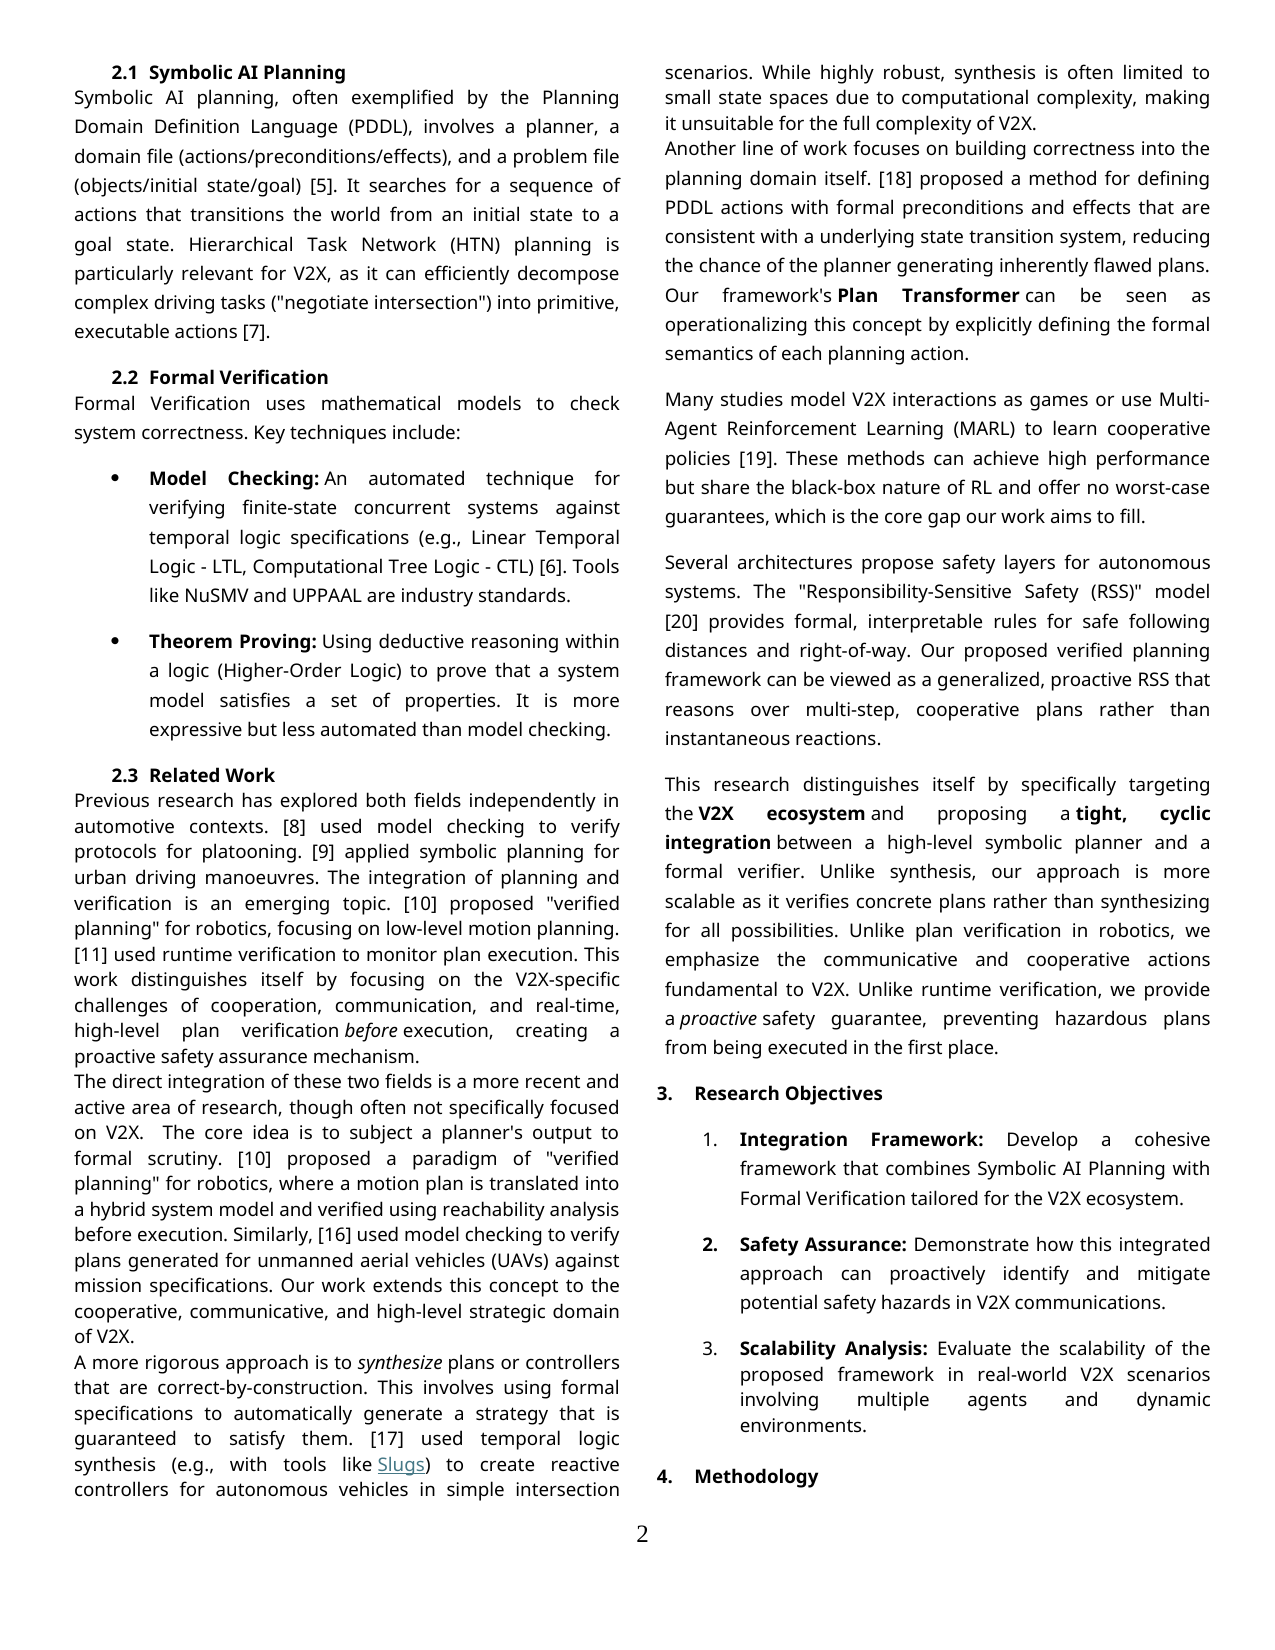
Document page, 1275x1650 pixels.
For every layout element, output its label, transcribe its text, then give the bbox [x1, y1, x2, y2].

list Formal Verification [111, 365, 620, 390]
list Research Objectives [657, 1080, 1211, 1106]
list Scalability Analysis: Evaluate the scalability of the proposed framework in real-world V2X scenarios involving multiple agents and dynamic environments. [702, 1335, 1211, 1437]
list Model Checking: An automated technique for verifying finite-state concurrent systems against temporal logic specifications (e.g., Linear Temporal Logic - LTL, Computational Tree Logic - CTL) [6]. Tools like NuSMV and UPPAAL are industry standards. [111, 465, 620, 608]
text Formal Verification uses mathematical models to check system correctness. Key techniques include: [74, 390, 620, 445]
list Integration Framework: Develop a cohesive framework that combines Symbolic AI Planning with Formal Verification tailored for the V2X ecosystem. [702, 1126, 1211, 1210]
text Many studies model V2X interactions as games or use Multi-Agent Reinforcement Learning (MARL) to learn cooperative policies [19]. These methods can achieve high performance but share the black-box nature of RL and offer no worst-case guarantees, which is the core gap our work aims to fill. [664, 386, 1211, 529]
text Symbolic AI planning, often exemplified by the Planning Domain Definition Language (PDDL), involves a planner, a domain file (actions/preconditions/effects), and a problem file (objects/initial state/goal) [5]. It searches for a sequence of actions that transitions the world from an initial state to a goal state. Hierarchical Task Network (HTN) planning is particularly relevant for V2X, as it can efficiently decompose complex driving tasks ("negotiate intersection") into primitive, executable actions [7]. [74, 84, 620, 344]
text Previous research has explored both fields independently in automotive contexts. [8] used model checking to verify protocols for platooning. [9] applied symbolic planning for urban driving manoeuvres. The integration of planning and verification is an emerging topic. [10] proposed "verified planning" for robotics, focusing on low-level motion planning. [11] used runtime verification to monitor plan execution. This work distinguishes itself by focusing on the V2X-specific challenges of cooperation, communication, and real-time, high-level plan verification before execution, creating a proactive safety assurance mechanism. [74, 788, 620, 1068]
text The direct integration of these two fields is a more recent and active area of research, though often not specifically focused on V2X. The core idea is to subject a planner's output to formal scrutiny. [10] proposed a paradigm of "verified planning" for robotics, where a motion plan is translated into a hybrid system model and verified using reachability analysis before execution. Similarly, [16] used model checking to verify plans generated for unmanned aerial vehicles (UAVs) against mission specifications. Our work extends this concept to the cooperative, communicative, and high-level strategic domain of V2X. [74, 1068, 620, 1349]
list Methodology [657, 1463, 1211, 1488]
list Symbolic AI Planning [111, 59, 620, 84]
list Safety Assurance: Demonstrate how this integrated approach can proactively identify and mitigate potential safety hazards in V2X communications. [702, 1231, 1211, 1315]
text A more rigorous approach is to synthesize plans or controllers that are correct-by-construction. This involves using formal specifications to automatically generate a strategy that is guaranteed to satisfy them. [17] used temporal logic synthesis (e.g., with tools like Slugs) to create reactive controllers for autonomous vehicles in simple intersection scenarios. While highly robust, synthesis is often limited to small state spaces due to computational complexity, making it unsuitable for the full complexity of V2X. [74, 1349, 620, 1502]
text A more rigorous approach is to synthesize plans or controllers that are correct-by-construction. This involves using formal specifications to automatically generate a strategy that is guaranteed to satisfy them. [17] used temporal logic synthesis (e.g., with tools like Slugs) to create reactive controllers for autonomous vehicles in simple intersection scenarios. While highly robust, synthesis is often limited to small state spaces due to computational complexity, making it unsuitable for the full complexity of V2X. [664, 59, 1211, 136]
list Theorem Proving: Using deductive reasoning within a logic (Higher-Order Logic) to prove that a system model satisfies a set of properties. It is more expressive but less automated than model checking. [111, 628, 620, 742]
text This research distinguishes itself by specifically targeting the V2X ecosystem and proposing a tight, cyclic integration between a high-level symbolic planner and a formal verifier. Unlike synthesis, our approach is more scalable as it verifies concrete plans rather than synthesizing for all possibilities. Unlike plan verification in robotics, we emphasize the communicative and cooperative actions fundamental to V2X. Unlike runtime verification, we provide a proactive safety guarantee, preventing hazardous plans from being executed in the first place. [664, 771, 1211, 1060]
list Related Work [111, 762, 620, 788]
text Another line of work focuses on building correctness into the planning domain itself. [18] proposed a method for defining PDDL actions with formal preconditions and effects that are consistent with a underlying state transition system, reducing the chance of the planner generating inherently flawed plans. Our framework's Plan Transformer can be seen as operationalizing this concept by explicitly defining the formal semantics of each planning action. [664, 136, 1211, 366]
text Several architectures propose safety layers for autonomous systems. The "Responsibility-Sensitive Safety (RSS)" model [20] provides formal, interpretable rules for safe following distances and right-of-way. Our proposed verified planning framework can be viewed as a generalized, proactive RSS that reasons over multi-step, cooperative plans rather than instantaneous reactions. [664, 549, 1211, 751]
